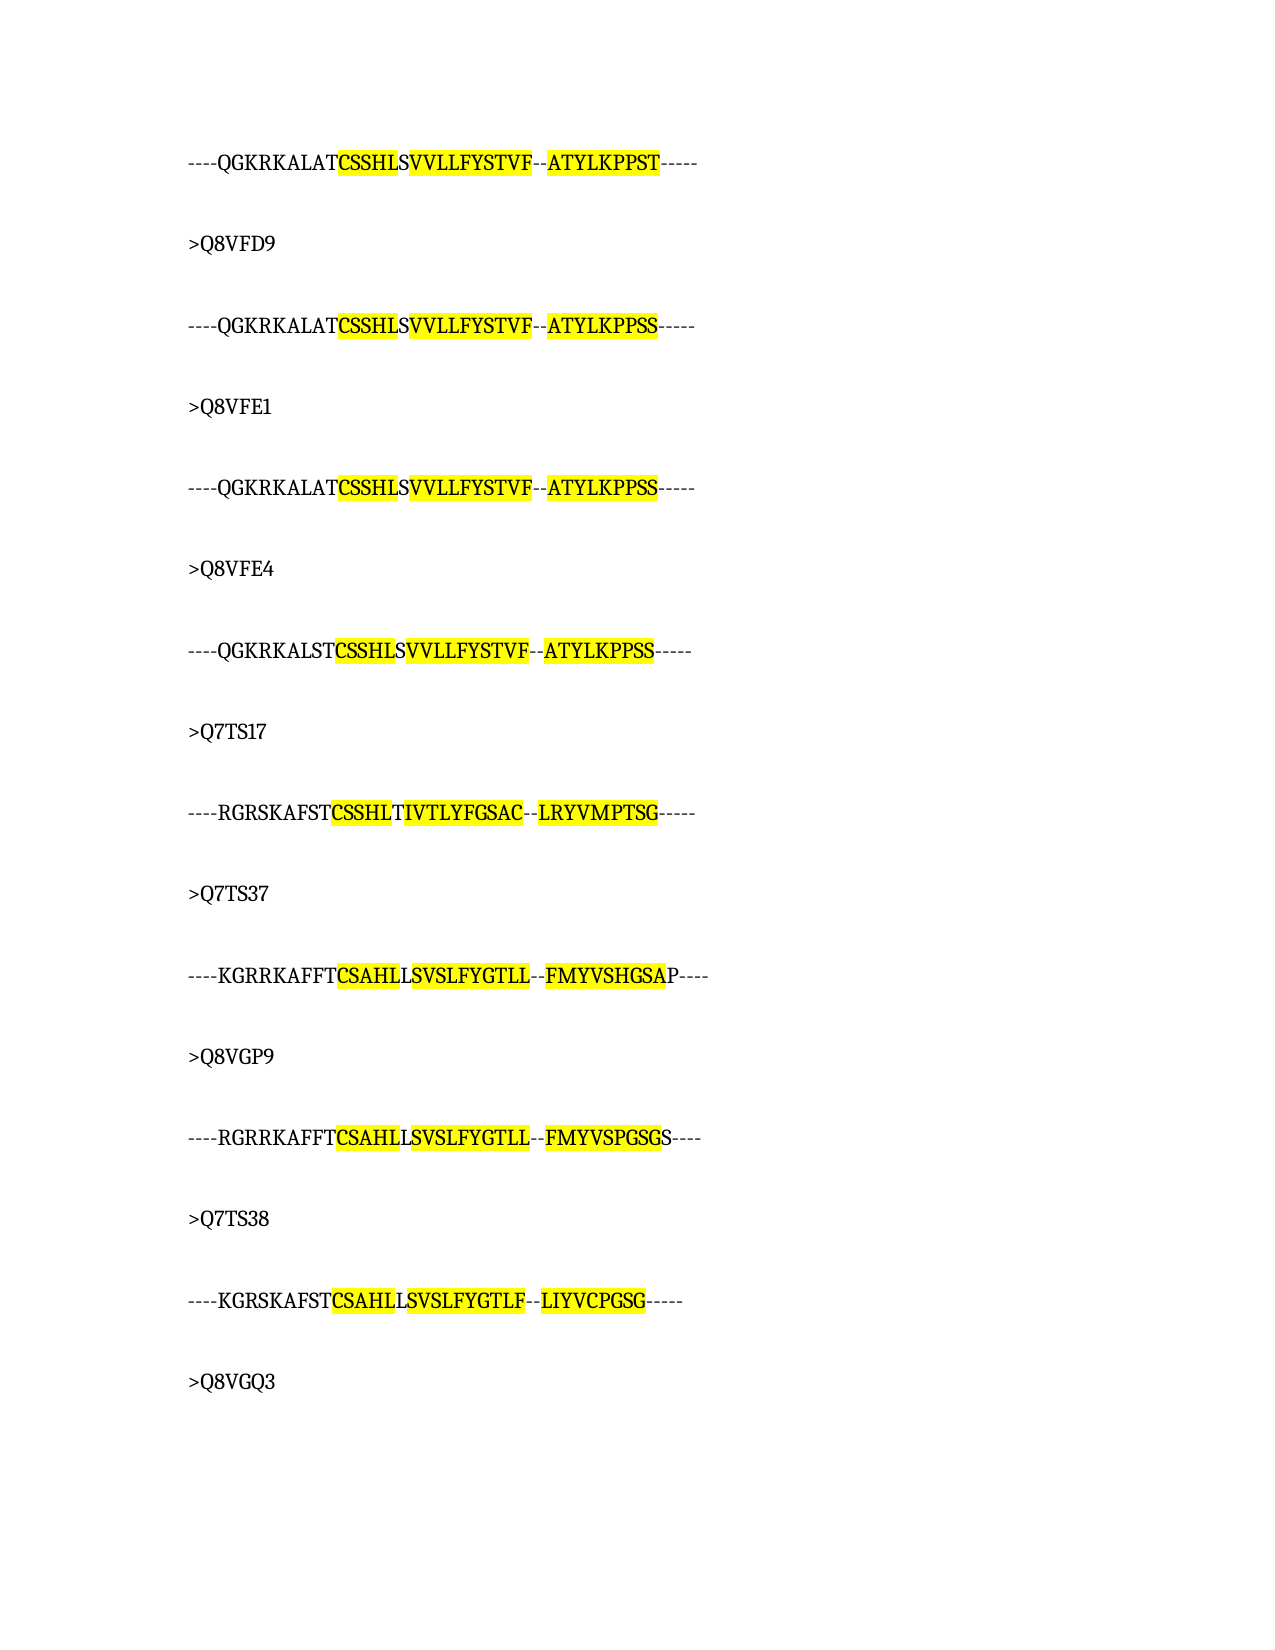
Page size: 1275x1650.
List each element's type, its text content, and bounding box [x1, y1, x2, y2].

text ----QGKRKALATCSSHLSVVLLFYSTVF--ATYLKPPSS----- [187, 312, 1087, 369]
text >Q8VFE1 [187, 394, 1087, 450]
text >Q8VFE4 [187, 556, 1087, 613]
text >Q8VGQ3 [187, 1369, 1087, 1425]
text ----QGKRKALSTCSSHLSVVLLFYSTVF--ATYLKPPSS----- [187, 637, 1087, 694]
text >Q7TS17 [187, 719, 1087, 775]
text >Q8VFD9 [187, 231, 1087, 288]
text ----KGRSKAFSTCSAHLLSVSLFYGTLF--LIYVCPGSG----- [187, 1287, 1087, 1344]
text ----RGRRKAFFTCSAHLLSVSLFYGTLL--FMYVSPGSGS---- [187, 1125, 1087, 1182]
text >Q7TS38 [187, 1206, 1087, 1263]
text >Q7TS37 [187, 881, 1087, 938]
text ----RGRSKAFSTCSSHLTIVTLYFGSAC--LRYVMPTSG----- [187, 800, 1087, 857]
text ----QGKRKALATCSSHLSVVLLFYSTVF--ATYLKPPSS----- [187, 475, 1087, 532]
text ----QGKRKALATCSSHLSVVLLFYSTVF--ATYLKPPST----- [187, 150, 1087, 207]
text ----KGRRKAFFTCSAHLLSVSLFYGTLL--FMYVSHGSAP---- [187, 962, 1087, 1019]
text >Q8VGP9 [187, 1044, 1087, 1100]
